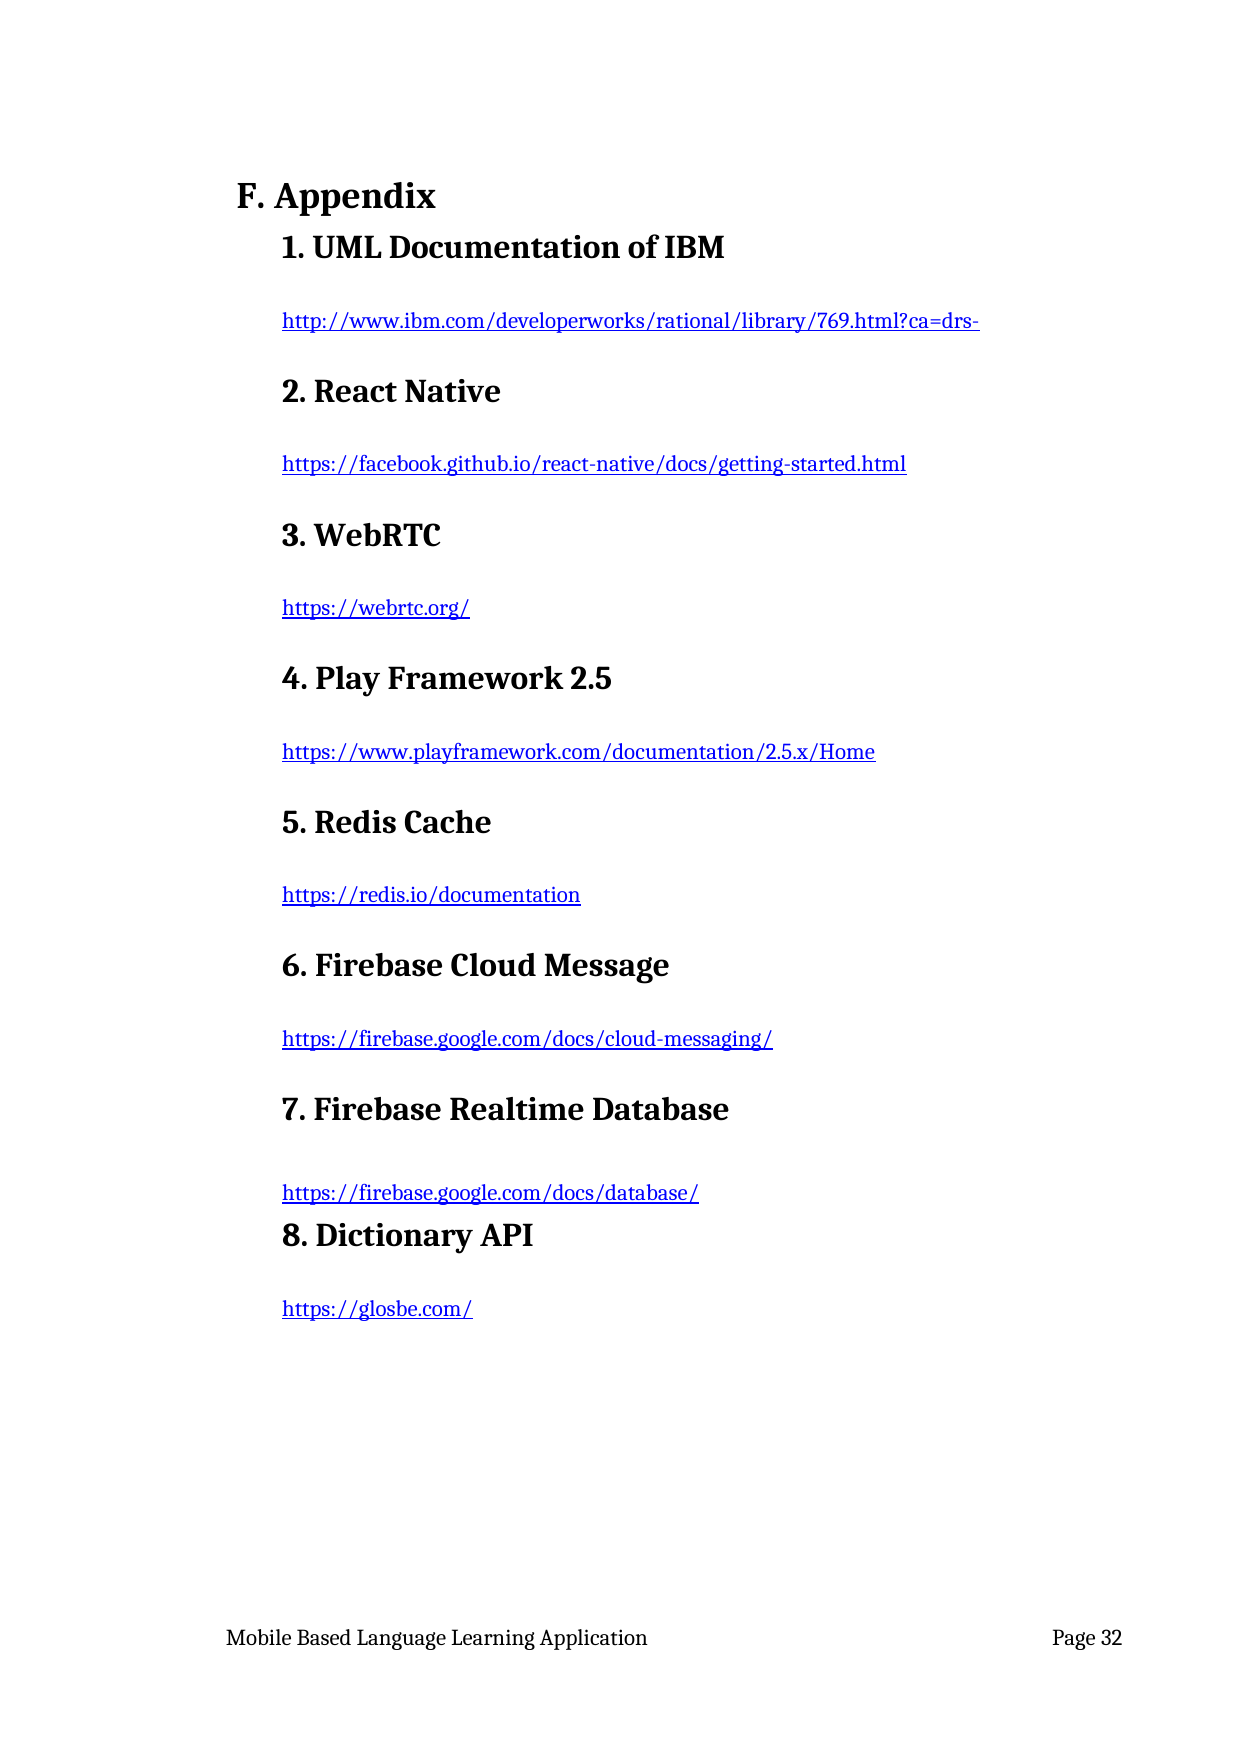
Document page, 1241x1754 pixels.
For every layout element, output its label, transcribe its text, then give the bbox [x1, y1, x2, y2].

text https://webrtc.org/ [207, 595, 1121, 621]
subtitle React Native [282, 372, 1121, 411]
subtitle UML Documentation of IBM [282, 229, 1121, 267]
text https://glosbe.com/ [207, 1295, 1121, 1322]
text http://www.ibm.com/developerworks/rational/library/769.html?ca=drs- [207, 307, 1121, 334]
text https://facebook.github.io/react-native/docs/getting-started.html [207, 451, 1121, 477]
text https://firebase.google.com/docs/database/ [207, 1180, 1121, 1206]
subtitle Firebase Cloud Message [282, 947, 1121, 985]
subtitle Dictionary API [282, 1216, 1121, 1255]
subtitle Firebase Realtime Database [282, 1091, 1121, 1167]
subtitle WebRTC [282, 516, 1121, 554]
text https://redis.io/documentation [207, 882, 1121, 908]
text https://firebase.google.com/docs/cloud-messaging/ [207, 1026, 1121, 1052]
subtitle Redis Cache [282, 803, 1121, 842]
text https://www.playframework.com/documentation/2.5.x/Home [207, 738, 1121, 765]
subtitle Play Framework 2.5 [282, 659, 1121, 698]
subtitle Appendix [236, 175, 1121, 218]
